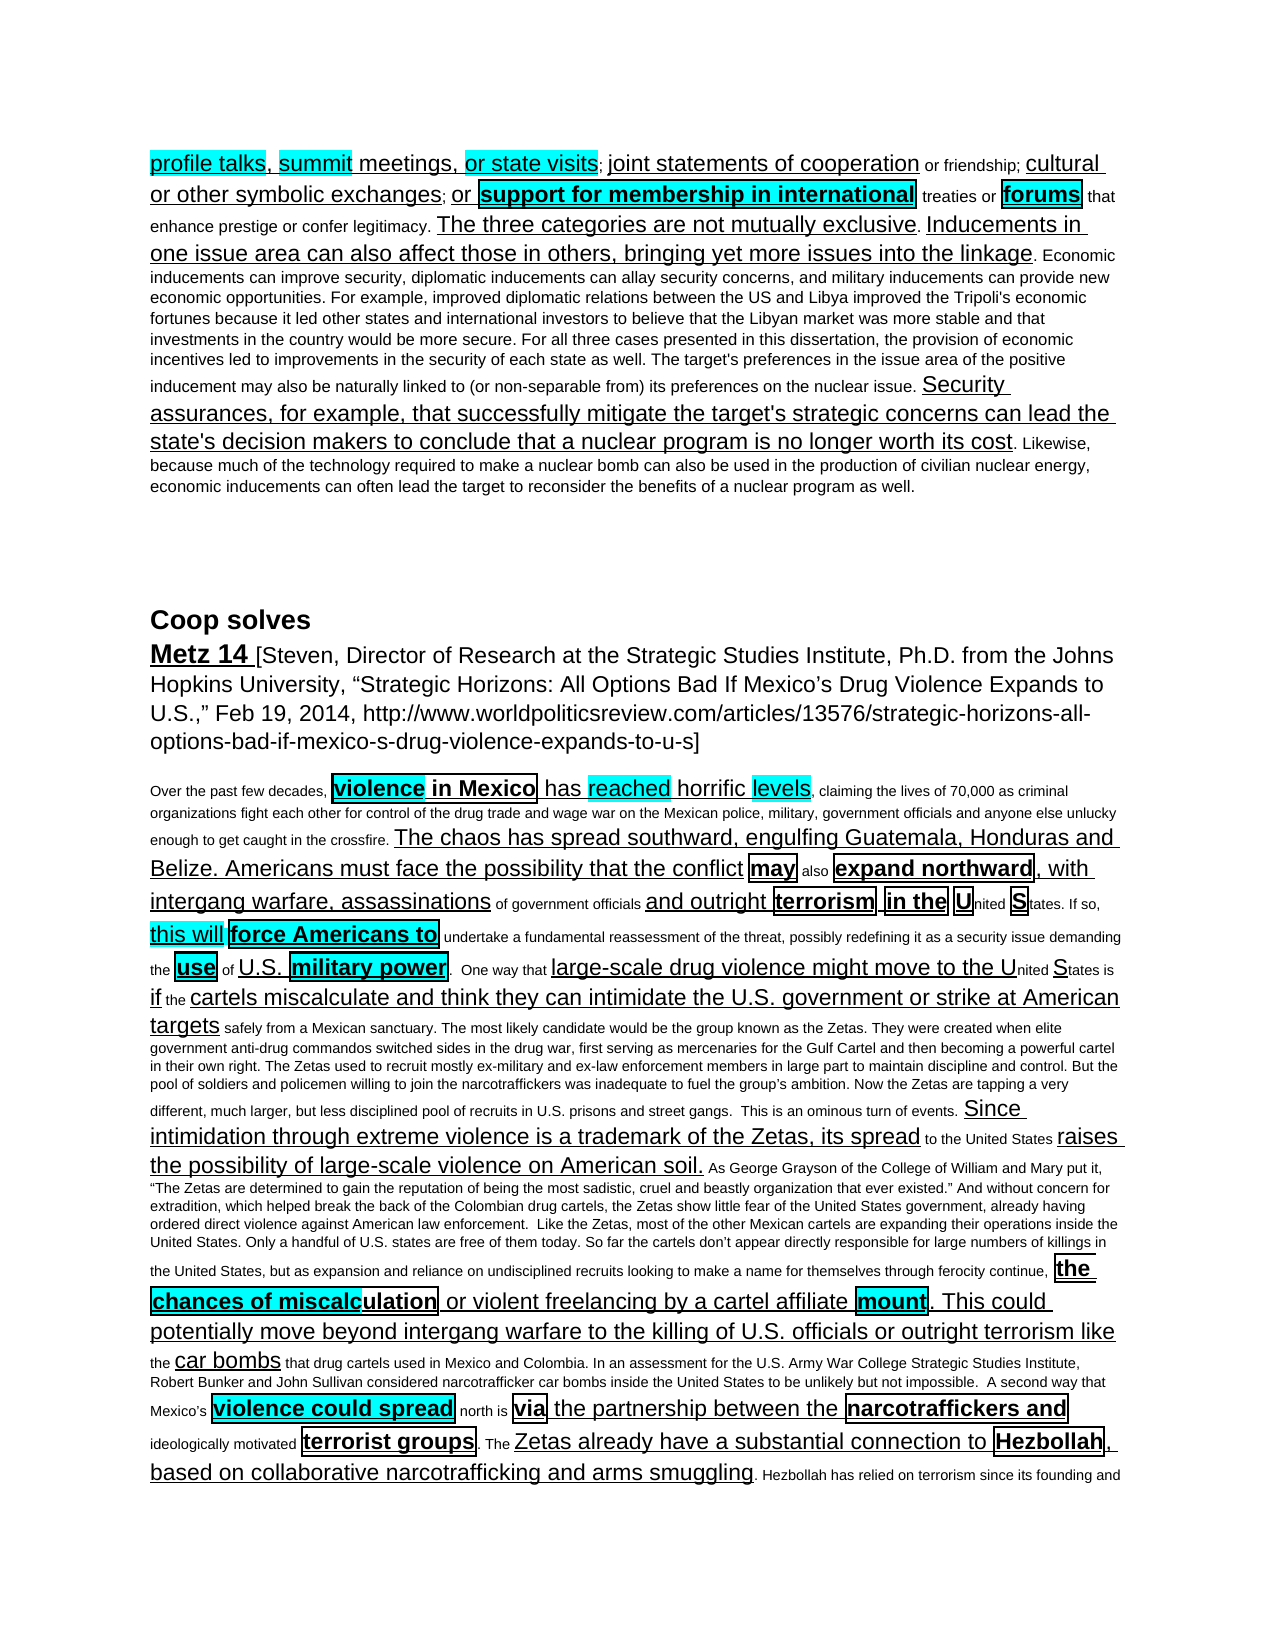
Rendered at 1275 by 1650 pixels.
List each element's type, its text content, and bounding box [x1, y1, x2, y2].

subtitle Coop solves [150, 604, 1125, 635]
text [150, 773, 1125, 1485]
text Metz 14 [Steven, Director of Research at the Strategic Studies Institute, Ph.D. from the Johns Hopkins University, “Strategic Horizons: All Options Bad If Mexico’s Drug Violence Expands to U.S.,” Feb 19, 2014, http://www.worldpoliticsreview.com/articles/13576/strategic-horizons-all-options-bad-if-mexico-s-drug-violence-expands-to-u-s] [150, 638, 1125, 754]
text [150, 150, 1125, 496]
